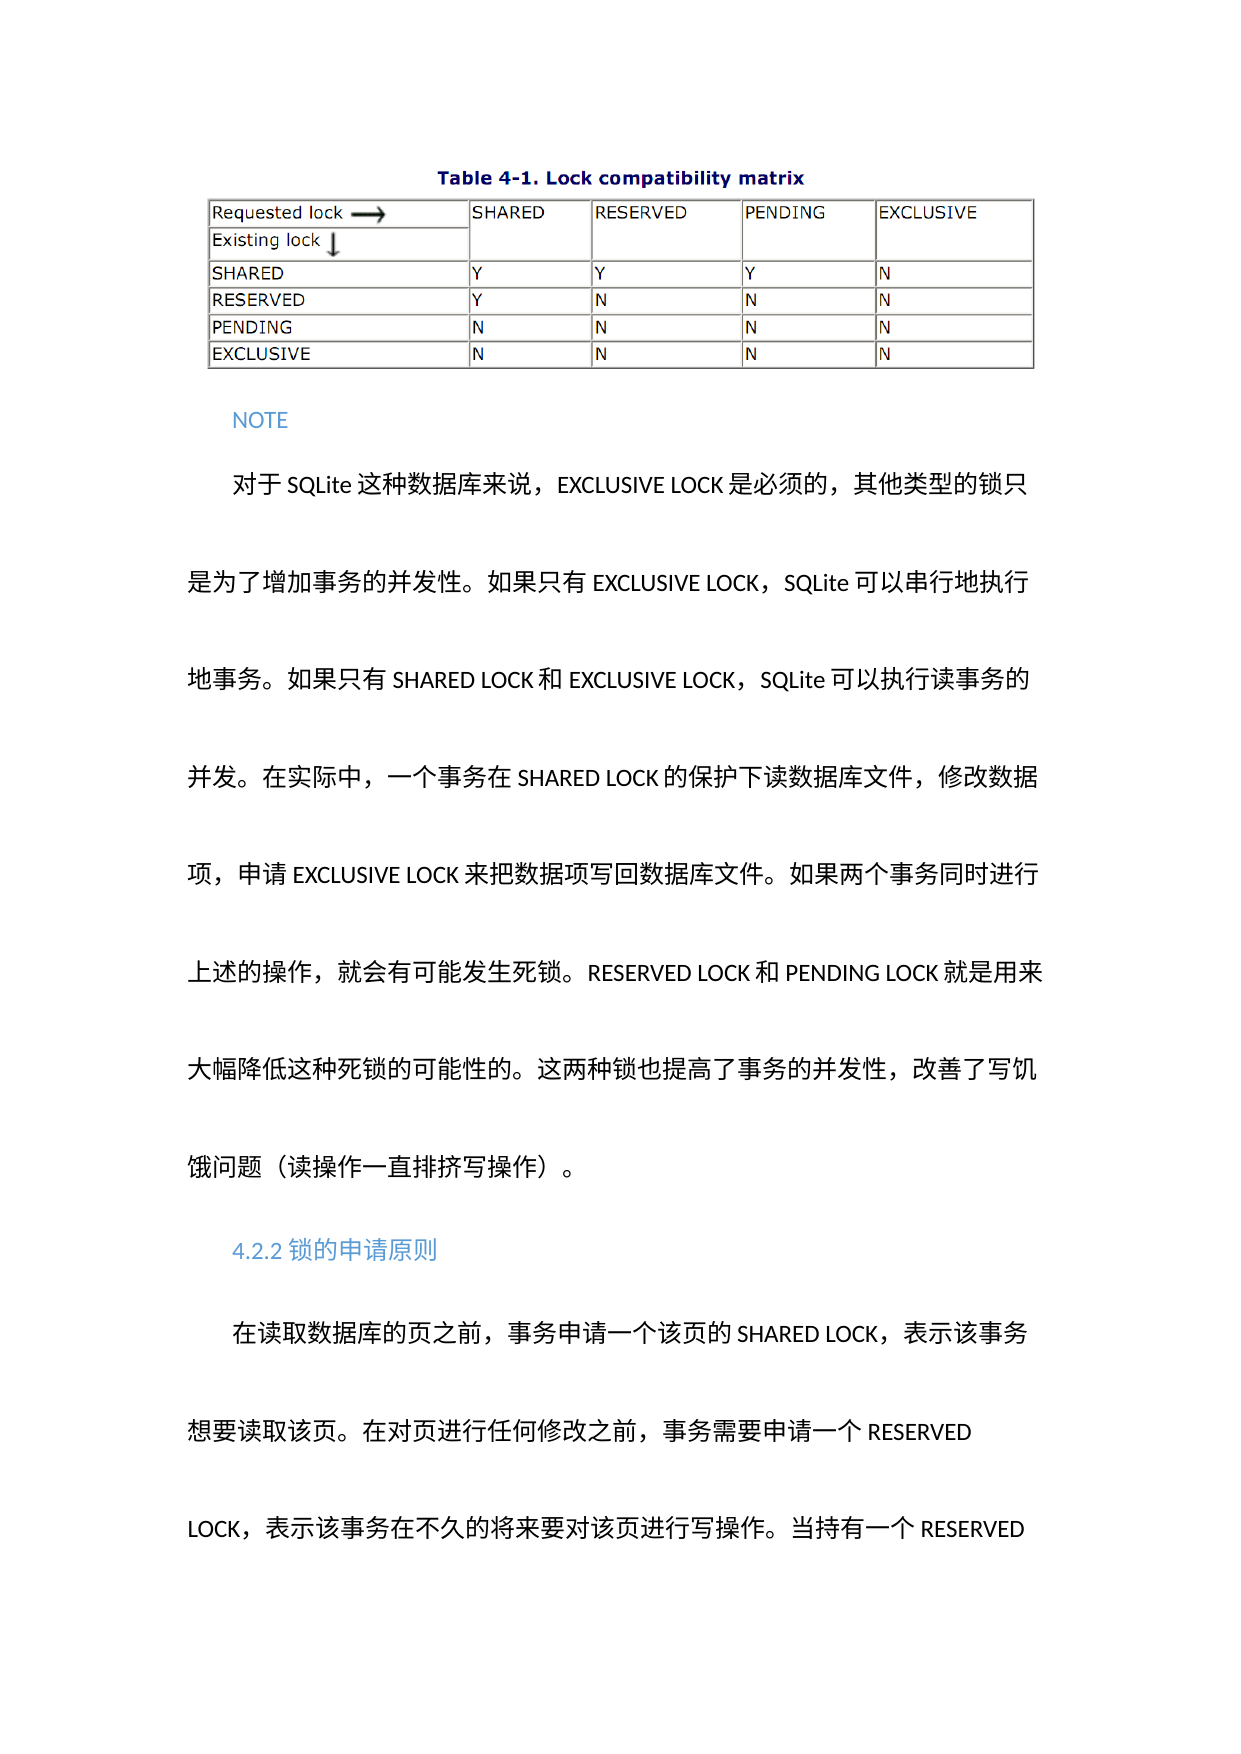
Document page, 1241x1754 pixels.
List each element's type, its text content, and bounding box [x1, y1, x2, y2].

text NOTE [187, 403, 1053, 435]
text 对于SQLite这种数据库来说，EXCLUSIVE LOCK是必须的，其他类型的锁只是为了增加事务的并发性。如果只有EXCLUSIVE LOCK，SQLite可以串行地执行地事务。如果只有SHARED LOCK和EXCLUSIVE LOCK，SQLite可以执行读事务的并发。在实际中，一个事务在SHARED LOCK的保护下读数据库文件，修改数据项，申请EXCLUSIVE LOCK来把数据项写回数据库文件。如果两个事务同时进行上述的操作，就会有可能发生死锁。RESERVED LOCK和PENDING LOCK就是用来大幅降低这种死锁的可能性的。这两种锁也提高了事务的并发性，改善了写饥饿问题（读操作一直排挤写操作）。 [187, 451, 1053, 1198]
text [187, 1299, 1053, 1559]
text 4.2.2 锁的申请原则 [187, 1216, 1053, 1281]
picture [187, 165, 1053, 387]
